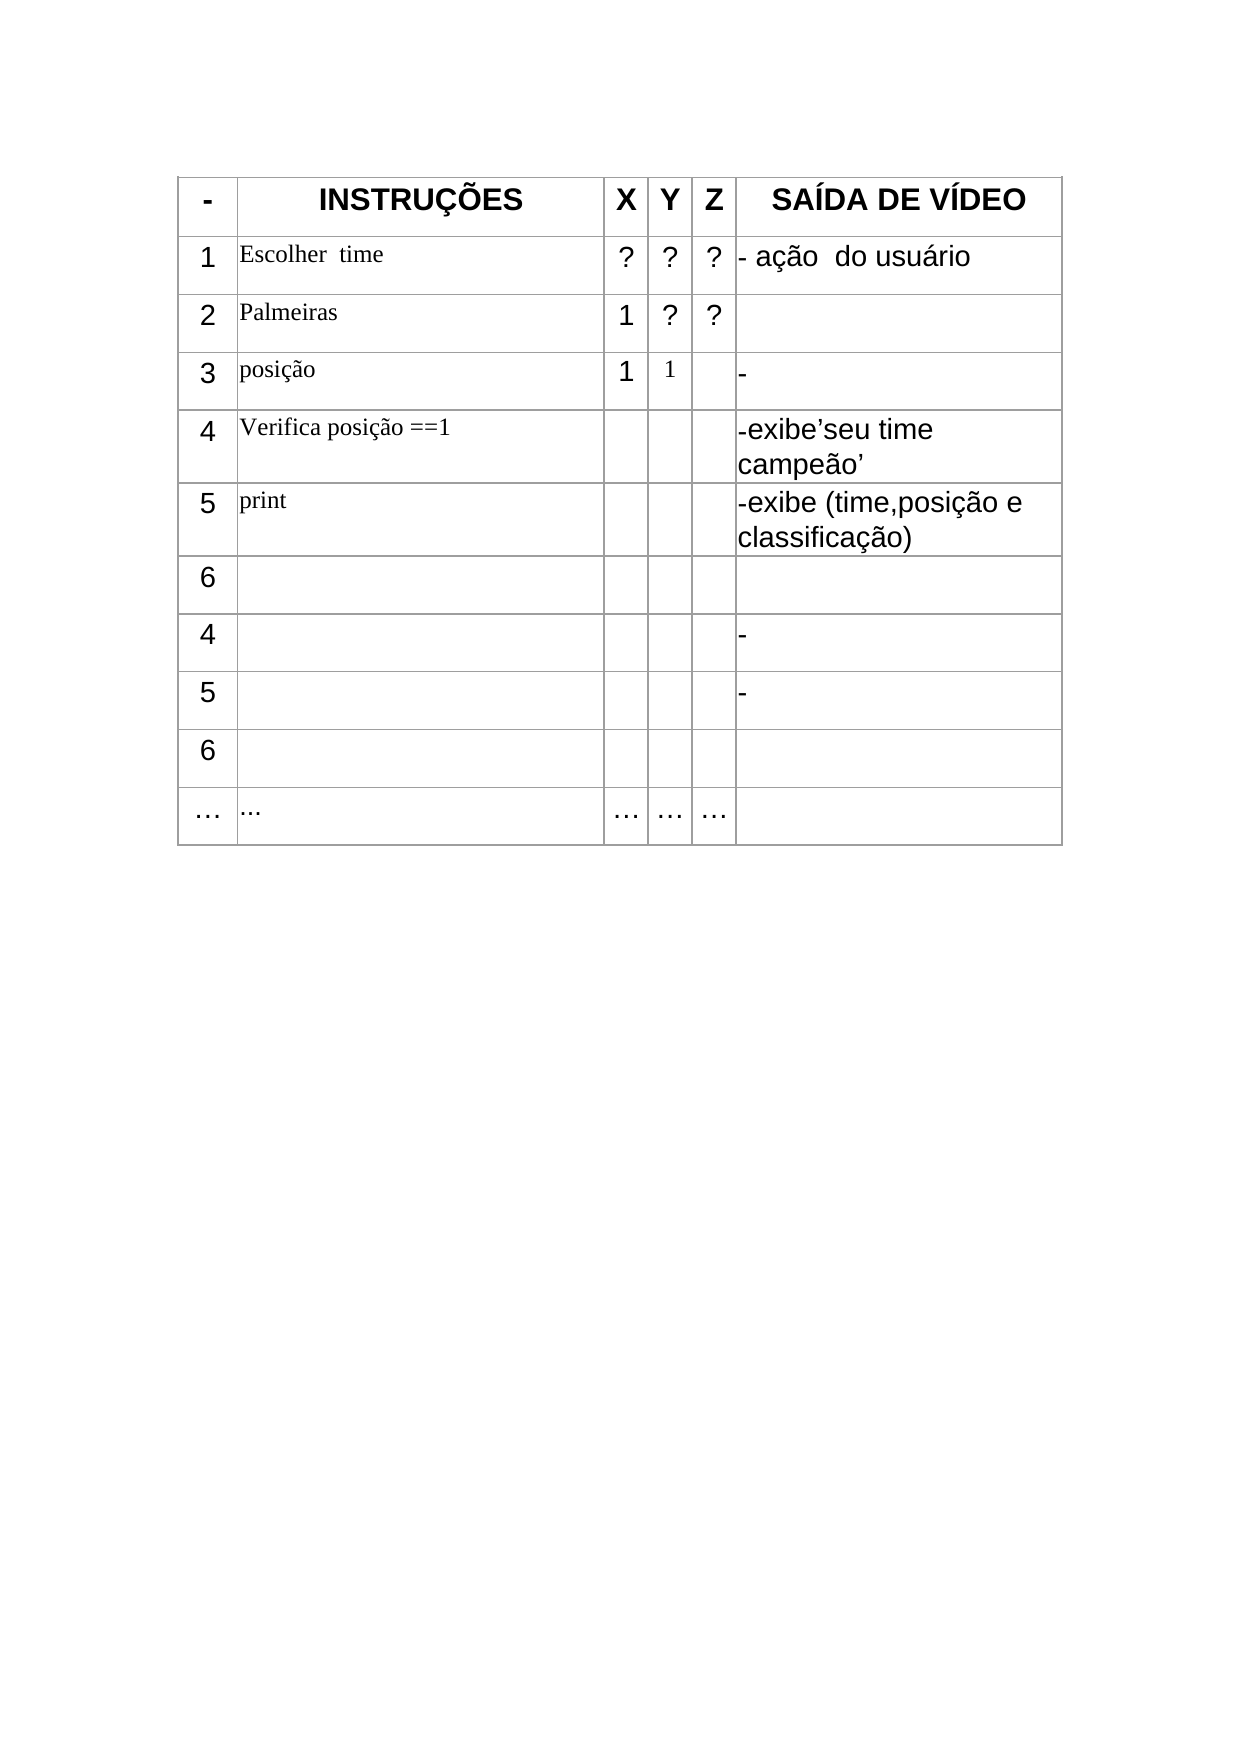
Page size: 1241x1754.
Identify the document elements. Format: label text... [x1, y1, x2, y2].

table_cell [737, 730, 1061, 786]
table_cell 6​ [179, 730, 237, 786]
table_cell ?​ [693, 295, 735, 351]
table_cell 1 [649, 353, 691, 409]
table_cell [238, 672, 603, 729]
table_cell [238, 730, 603, 786]
table_header SAÍDA DE VÍDEO​ [737, 178, 1061, 236]
table_cell posição [238, 353, 603, 409]
table_cell ?​ [605, 237, 647, 293]
table_cell Palmeiras [238, 295, 603, 351]
table_cell ​ [693, 411, 735, 482]
table_cell 3​ [179, 353, 237, 409]
table_cell [693, 730, 735, 786]
table_cell 5​ [179, 672, 237, 729]
table_cell [605, 730, 647, 786]
table_cell -​exibe’seu time campeão’ [737, 411, 1061, 482]
table_cell 1​ [179, 237, 237, 293]
table_cell ​ [649, 672, 691, 729]
table_cell ?​ [693, 237, 735, 293]
table_cell - ​ação do usuário [737, 237, 1061, 293]
table_cell 1 [605, 295, 647, 351]
table_header X​ [605, 178, 647, 236]
table_cell ...​ [238, 788, 603, 844]
table_cell [238, 615, 603, 671]
table_cell 4​ [179, 411, 237, 482]
table_header Y​ [649, 178, 691, 236]
table_cell [649, 615, 691, 671]
table_cell -​exibe (time,posição e classificação) [737, 484, 1061, 555]
table_cell ?​ [649, 295, 691, 351]
table_cell 2​ [179, 295, 237, 351]
table_cell …​ [649, 788, 691, 844]
table_cell ​ [693, 484, 735, 555]
table_cell ​ [605, 615, 647, 671]
table_cell …​ [693, 788, 735, 844]
table_cell [649, 730, 691, 786]
table_cell ​ [693, 353, 735, 409]
table_cell [238, 557, 603, 613]
table_cell -​ [737, 615, 1061, 671]
table_cell ​ [605, 484, 647, 555]
table_cell print [238, 484, 603, 555]
table_header -​ [179, 178, 237, 236]
table_cell [605, 672, 647, 729]
table_header Z​ [693, 178, 735, 236]
table_cell ?​ [649, 237, 691, 293]
table_cell 6​ [179, 557, 237, 613]
table_cell -​ [737, 353, 1061, 409]
table_cell ​ [605, 557, 647, 613]
table_cell [737, 295, 1061, 351]
table_cell -​ [737, 672, 1061, 729]
table_cell [605, 411, 647, 482]
table_cell Escolher time [238, 237, 603, 293]
table_cell ​ [693, 672, 735, 729]
table_cell ​ [649, 411, 691, 482]
table_cell ​ [693, 557, 735, 613]
table_header INSTRUÇÕES​ [238, 178, 603, 236]
table_cell ​ [649, 484, 691, 555]
table_cell ​1 [605, 353, 647, 409]
table_cell …​ [179, 788, 237, 844]
table_cell …​ [605, 788, 647, 844]
table_cell 4​ [179, 615, 237, 671]
table_cell Verifica posição ==1 [238, 411, 603, 482]
table_cell ​ [737, 788, 1061, 844]
table_cell [737, 557, 1061, 613]
table_cell ​ [649, 557, 691, 613]
table_cell [693, 615, 735, 671]
table_cell 5​ [179, 484, 237, 555]
